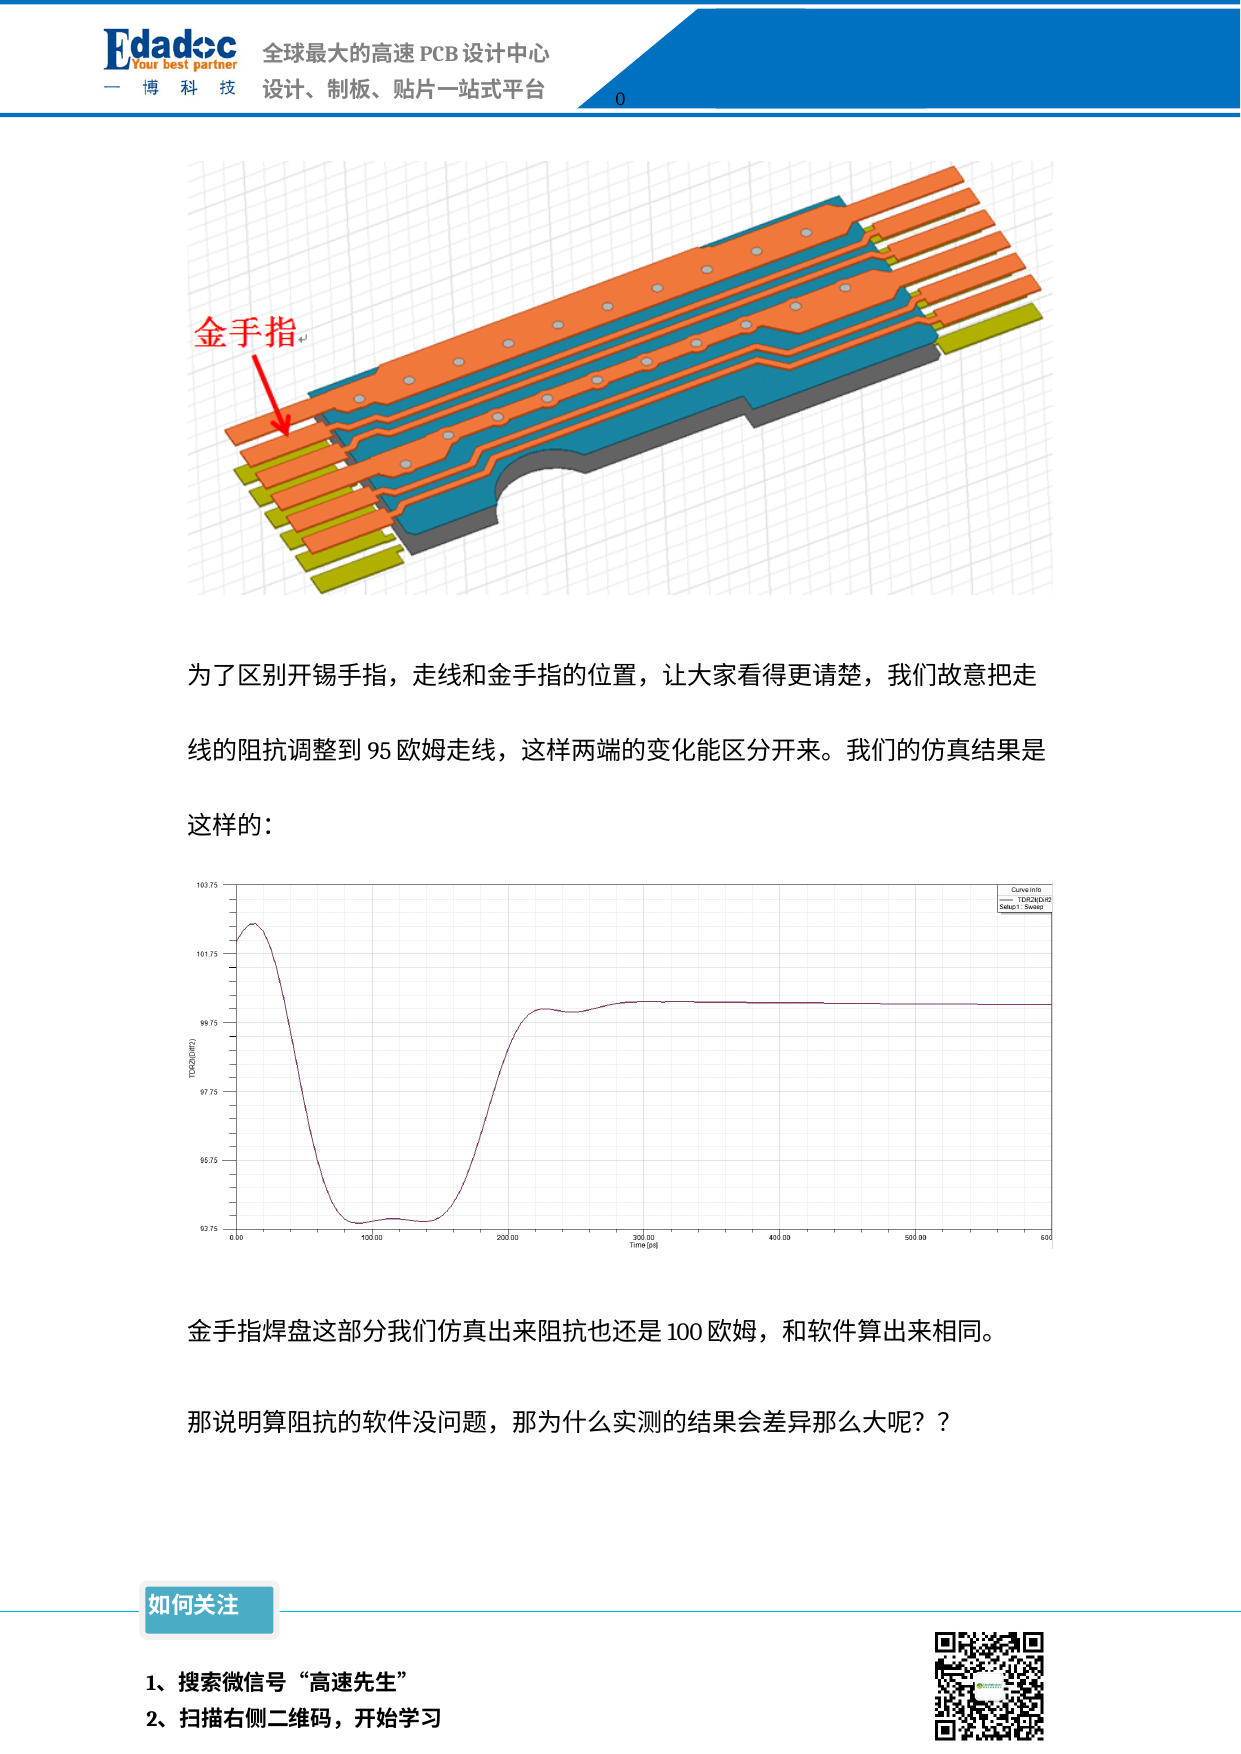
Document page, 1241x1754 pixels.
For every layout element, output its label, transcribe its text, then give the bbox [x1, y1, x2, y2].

picture [187, 882, 1053, 1249]
text 为了区别开锡手指，走线和金手指的位置，让大家看得更请楚，我们故意把走线的阻抗调整到95欧姆走线，这样两端的变化能区分开来。我们的仿真结果是这样的： [187, 641, 1053, 856]
picture [926, 1623, 1052, 1749]
text 金手指焊盘这部分我们仿真出来阻抗也还是100欧姆，和软件算出来相同。 [187, 1297, 1053, 1362]
picture [187, 161, 1053, 606]
text 那说明算阻抗的软件没问题，那为什么实测的结果会差异那么大呢？？ [187, 1388, 1053, 1453]
picture [92, 21, 246, 104]
